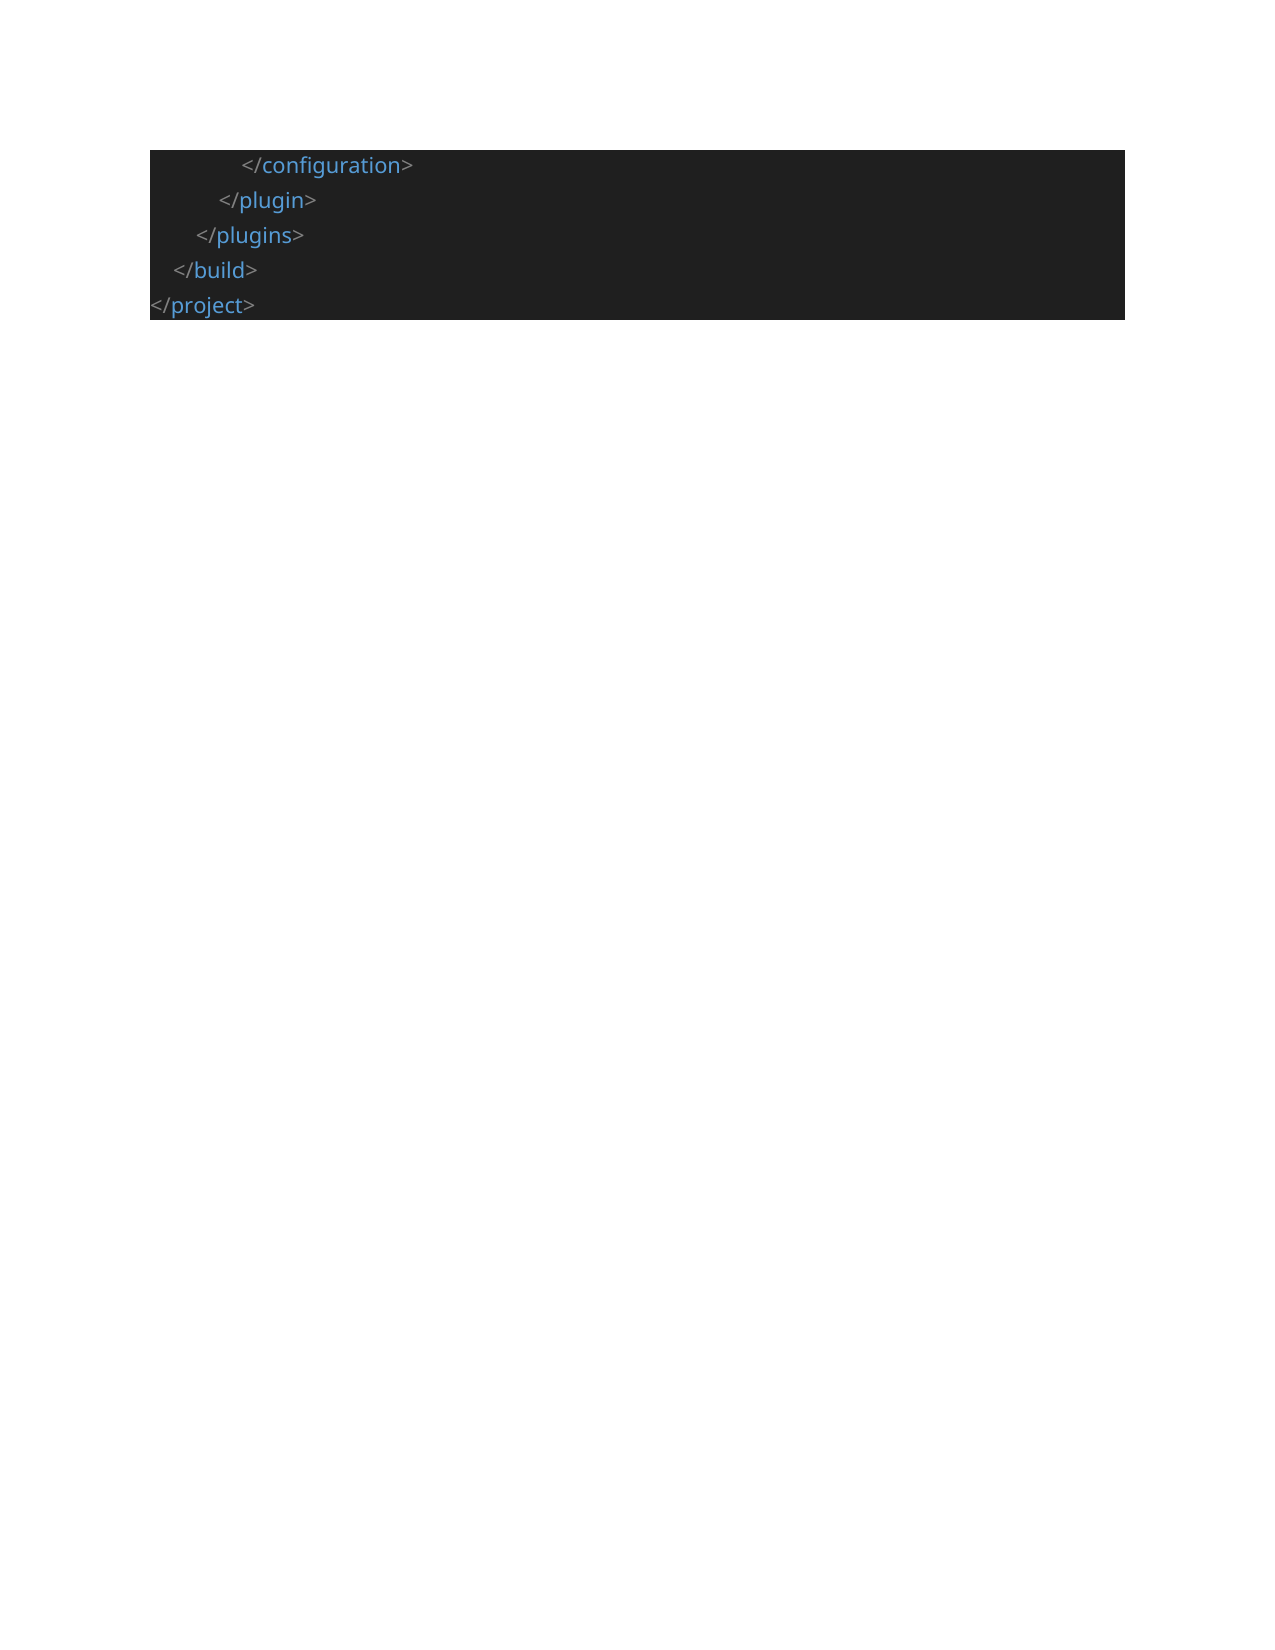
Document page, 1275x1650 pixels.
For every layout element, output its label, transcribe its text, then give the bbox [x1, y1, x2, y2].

text </build> [150, 255, 1125, 285]
text </configuration> [150, 150, 1125, 180]
text </project> [150, 290, 1125, 320]
text </plugin> [150, 185, 1125, 215]
text </plugins> [150, 220, 1125, 250]
